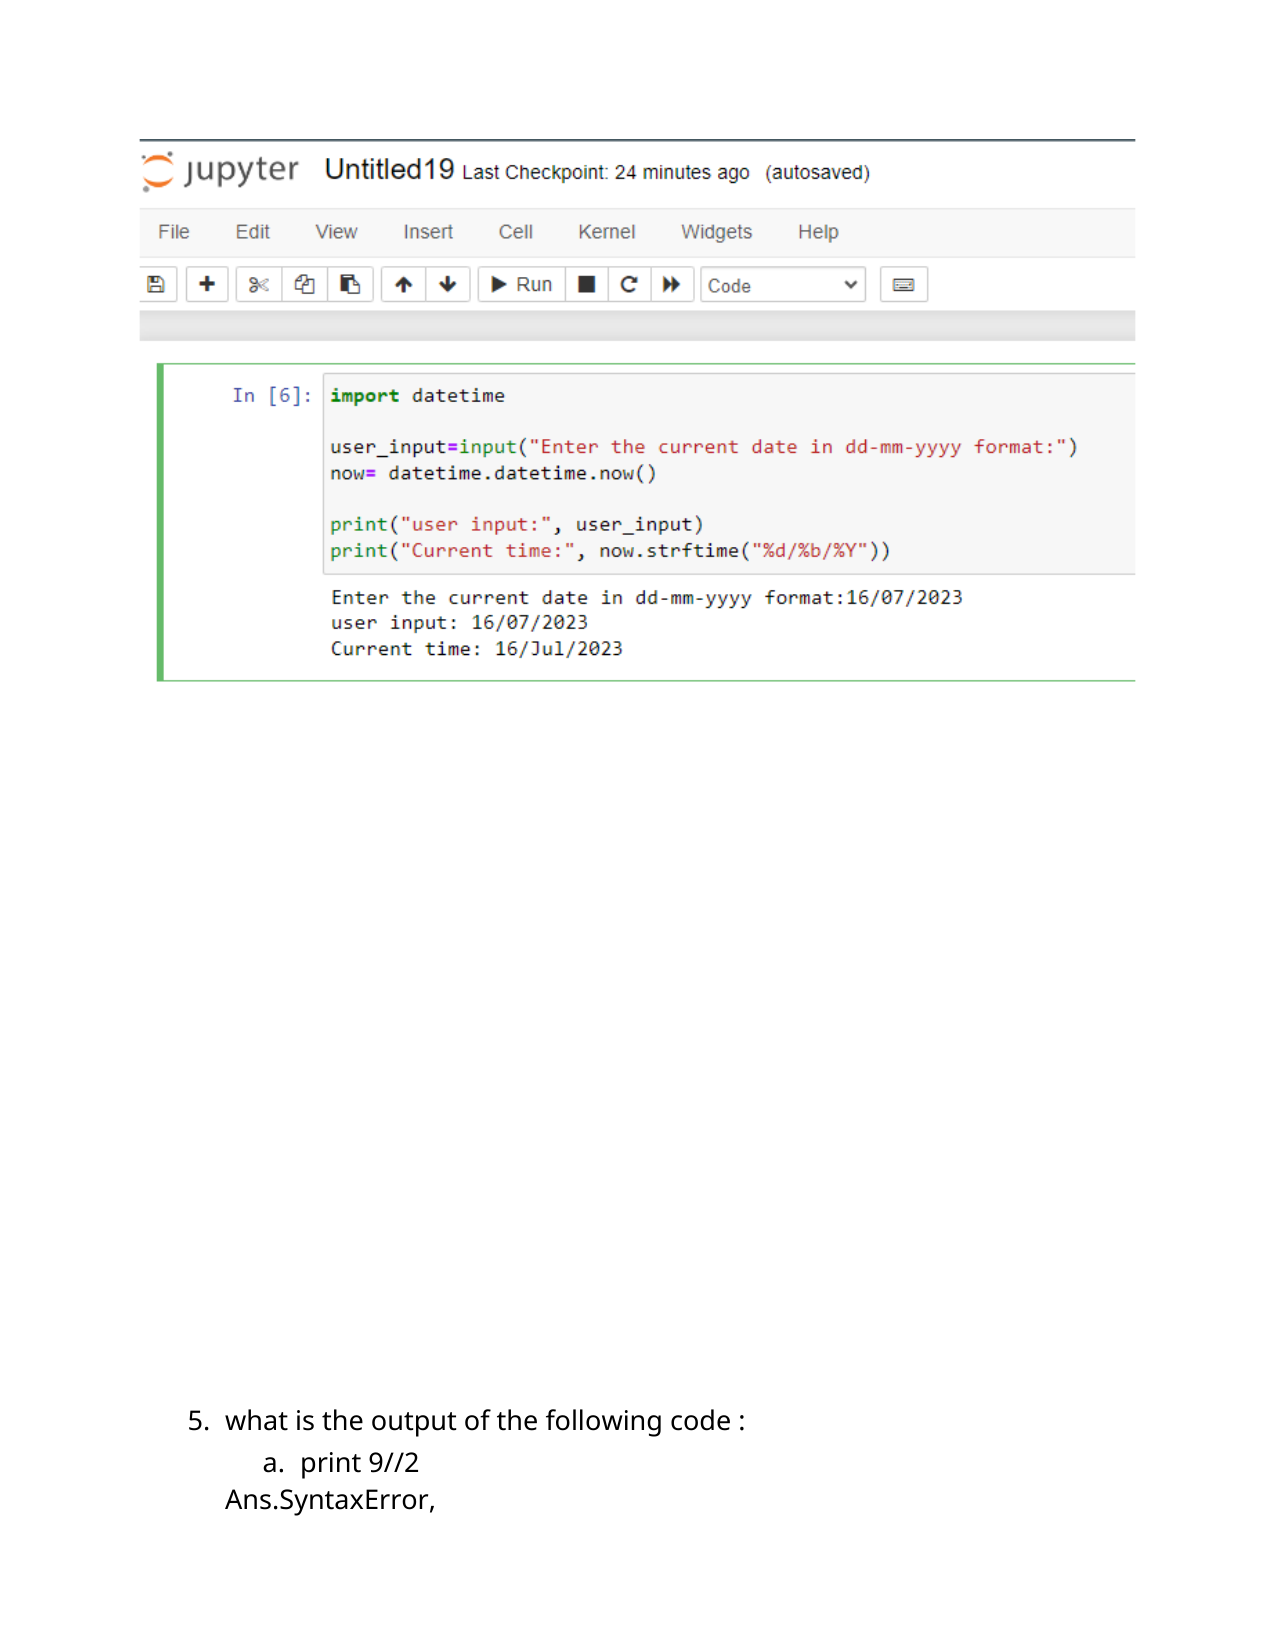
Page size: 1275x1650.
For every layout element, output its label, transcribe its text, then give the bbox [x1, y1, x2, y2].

list what is the output of the following code : [187, 1401, 1135, 1438]
text Ans.SyntaxError, [225, 1480, 1135, 1517]
list print 9//2 [262, 1443, 1135, 1480]
picture [139, 139, 1136, 690]
